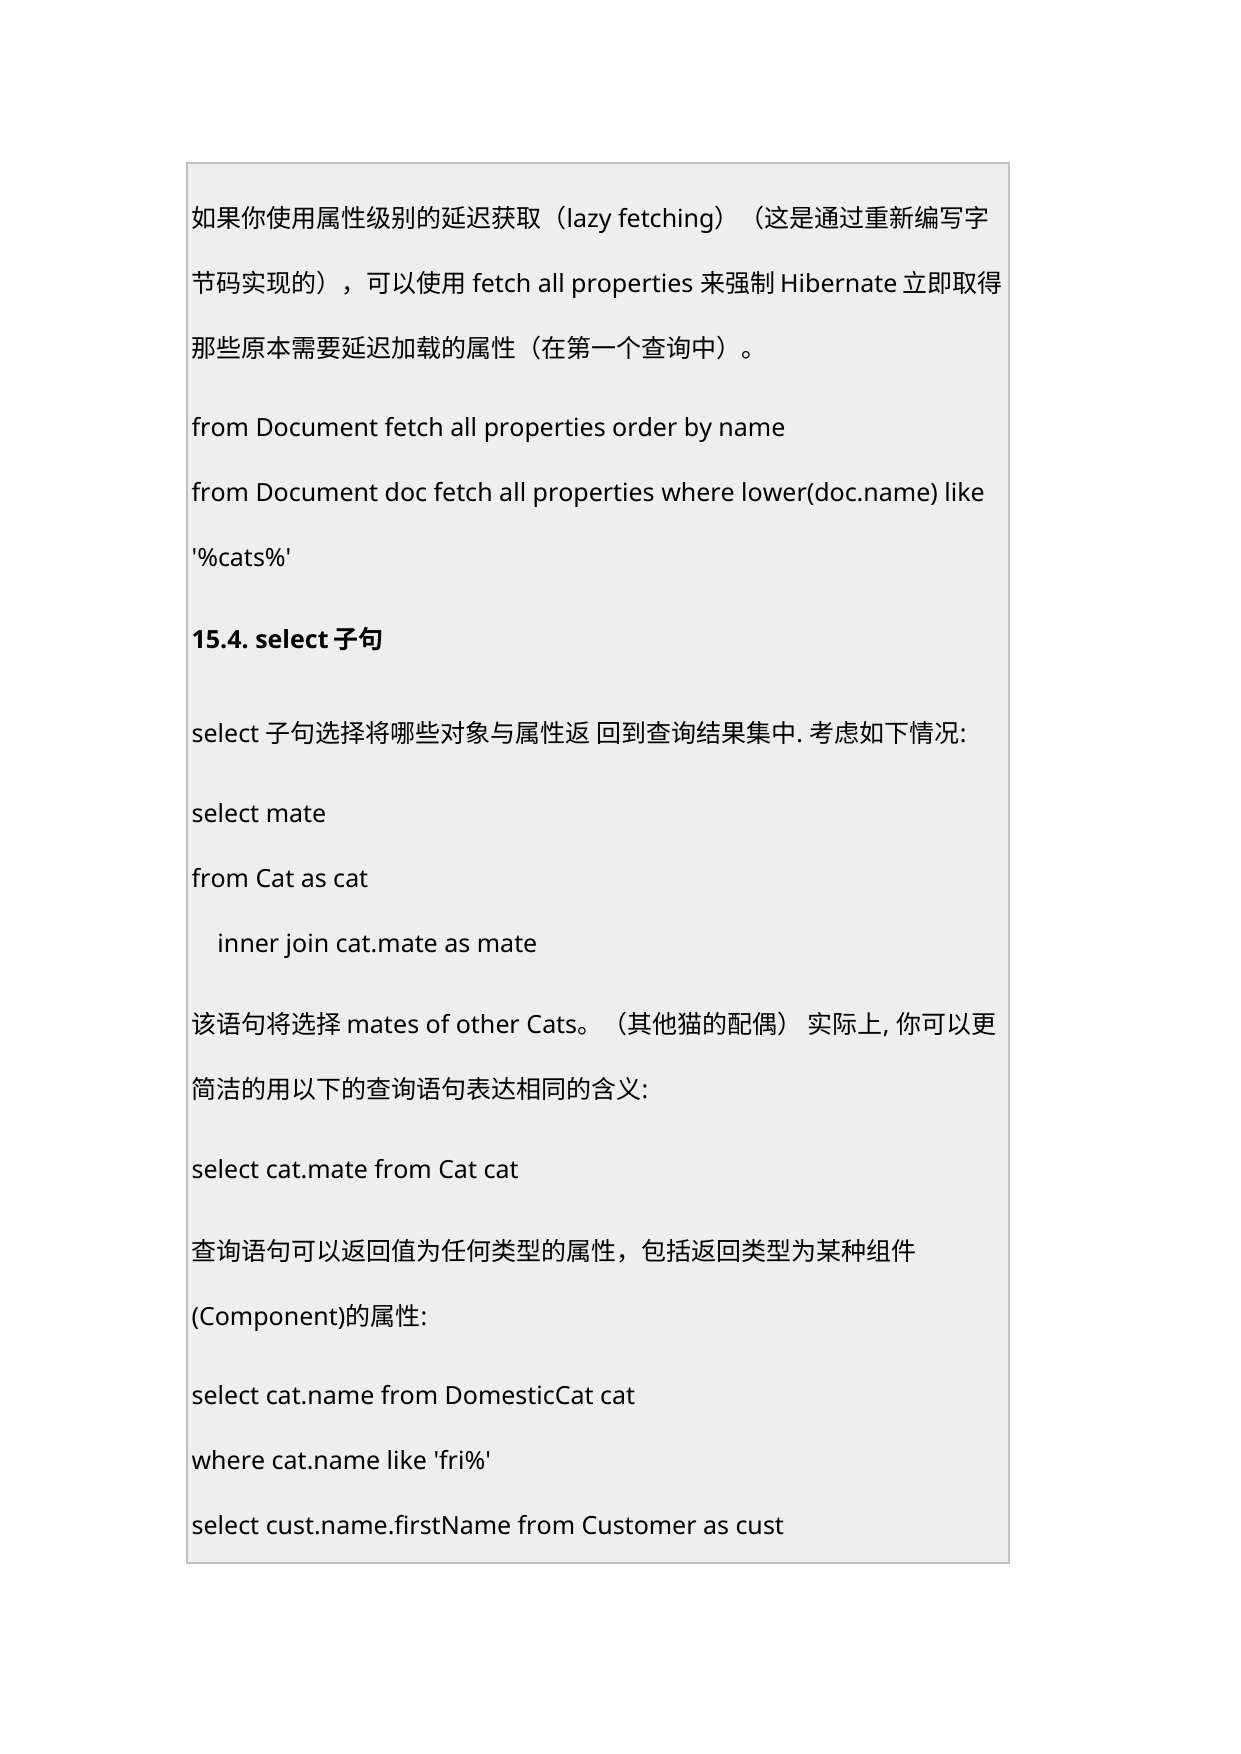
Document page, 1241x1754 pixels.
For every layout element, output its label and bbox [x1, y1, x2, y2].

table_cell [188, 164, 1008, 1562]
